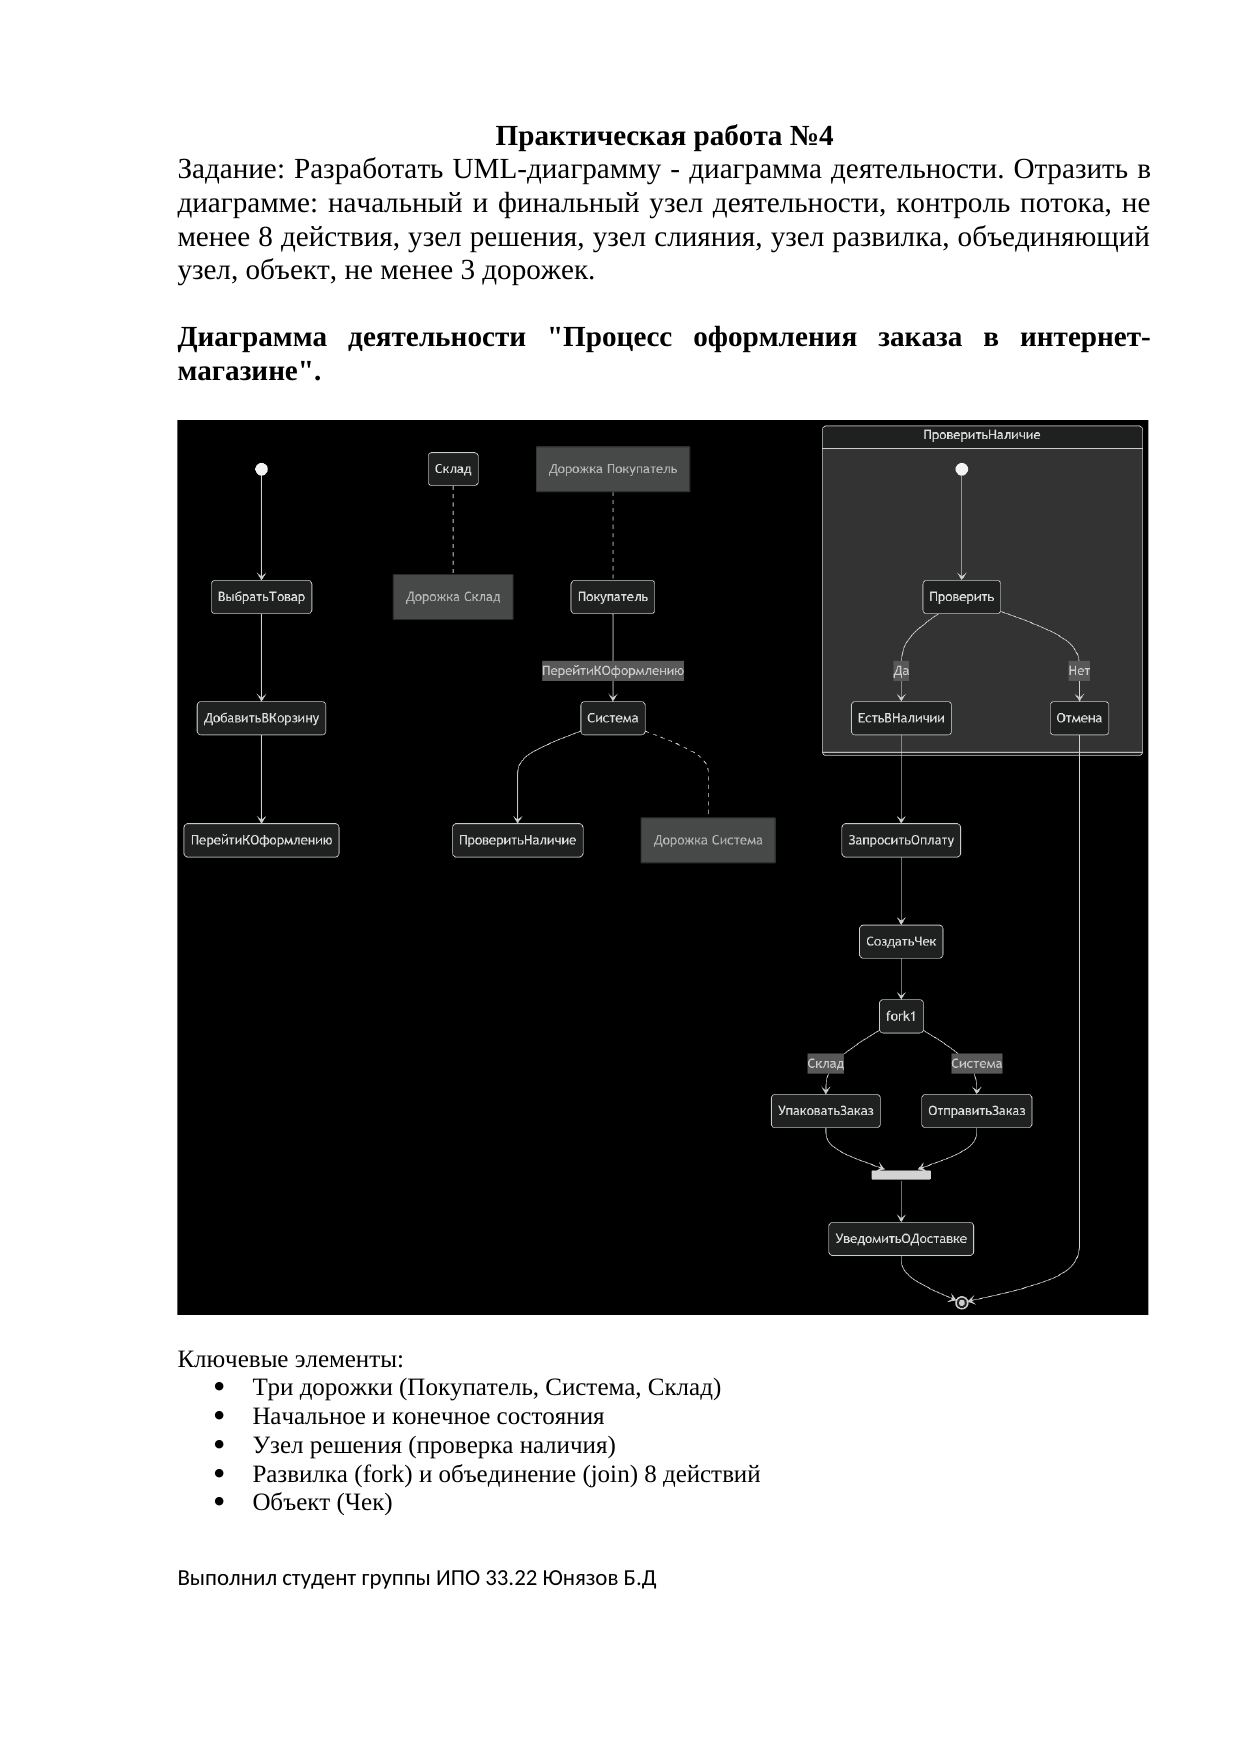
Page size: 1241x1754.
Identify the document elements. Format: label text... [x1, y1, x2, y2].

picture [177, 420, 1149, 1315]
list Три дорожки (Покупатель, Система, Склад) [215, 1372, 1152, 1401]
text Ключевые элементы: [177, 1344, 1152, 1372]
list Развилка (fork) и объединение (join) 8 действий [215, 1459, 1152, 1487]
text Практическая работа №4 [177, 118, 1152, 152]
text Диаграмма деятельности "Процесс оформления заказа в интернет-магазине". [177, 319, 1152, 386]
list Начальное и конечное состояния [215, 1401, 1152, 1430]
list Объект (Чек) [215, 1487, 1152, 1516]
text Выполнил студент группы ИПО 33.22 Юнязов Б.Д [177, 1563, 1152, 1591]
text Задание: Разработать UML-диаграмму - диаграмма деятельности. Отразить в диаграмме: начальный и финальный узел деятельности, контроль потока, не менее 8 действия, узел решения, узел слияния, узел развилка, объединяющий узел, объект, не менее 3 дорожек. [177, 152, 1152, 286]
list Узел решения (проверка наличия) [215, 1430, 1152, 1459]
